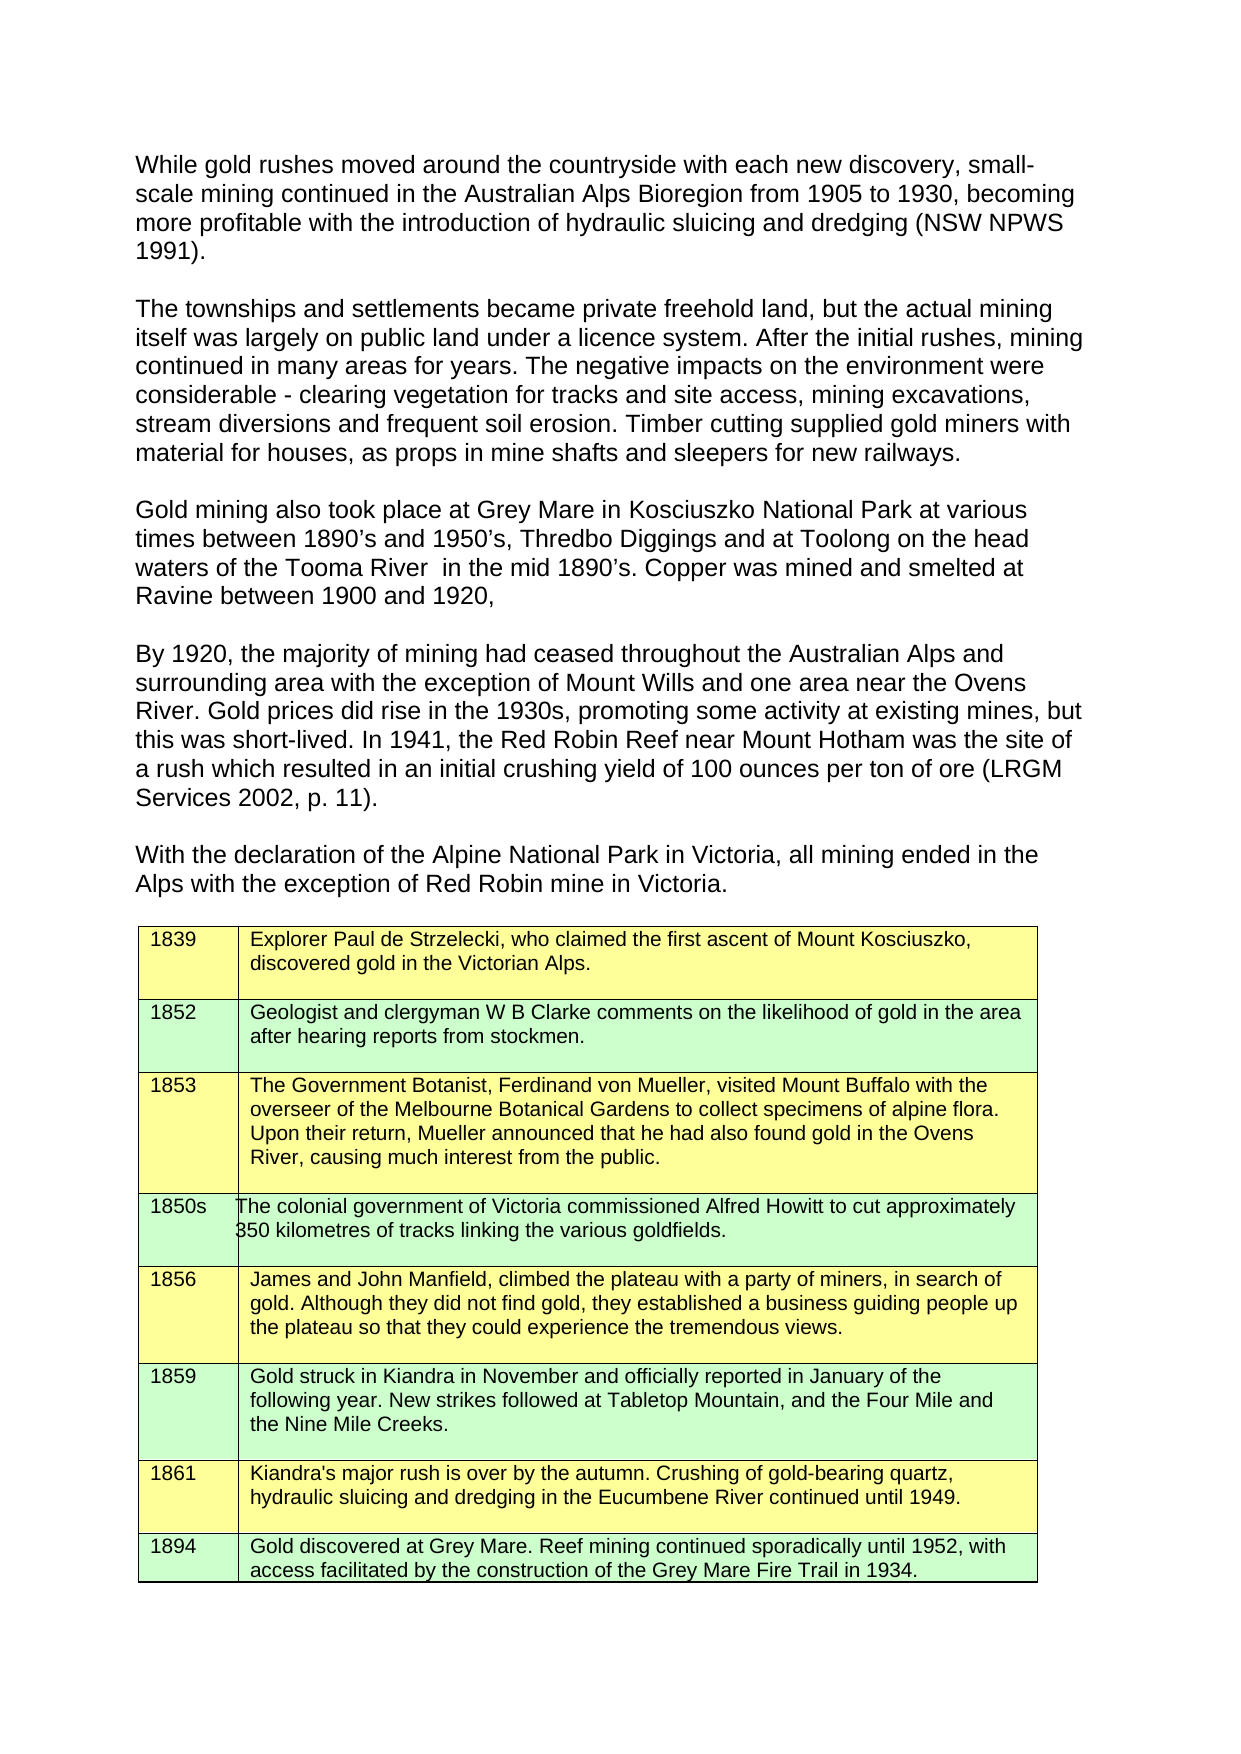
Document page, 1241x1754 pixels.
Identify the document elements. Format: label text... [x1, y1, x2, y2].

text While gold rushes moved around the countryside with each new discovery, small-scale mining continued in the Australian Alps Bioregion from 1905 to 1930, becoming more profitable with the introduction of hydraulic sluicing and dredging (NSW NPWS 1991). [135, 150, 1090, 265]
table_cell 1856 [139, 1267, 238, 1363]
table_cell Kiandra's major rush is over by the autumn. Crushing of gold-bearing quartz, hydraulic sluicing and dredging in the Eucumbene River continued until 1949. [239, 1461, 1037, 1532]
table_cell 1852 [139, 1000, 238, 1072]
table_cell 1853 [139, 1073, 238, 1193]
table_cell The colonial government of Victoria commissioned Alfred Howitt to cut approximately 350 kilometres of tracks linking the various goldfields. [239, 1194, 1037, 1266]
table_header 1839 [139, 927, 238, 999]
table_cell 1894 [139, 1534, 238, 1581]
text Gold mining also took place at Grey Mare in Kosciuszko National Park at various times between 1890’s and 1950’s, Thredbo Diggings and at Toolong on the head waters of the Tooma River in the mid 1890’s. Copper was mined and smelted at Ravine between 1900 and 1920, [135, 495, 1090, 610]
table_cell 1861 [139, 1461, 238, 1532]
table_cell Gold struck in Kiandra in November and officially reported in January of the following year. New strikes followed at Tabletop Mountain, and the Four Mile and the Nine Mile Creeks. [239, 1364, 1037, 1459]
table_cell The Government Botanist, Ferdinand von Mueller, visited Mount Buffalo with the overseer of the Melbourne Botanical Gardens to collect specimens of alpine flora. Upon their return, Mueller announced that he had also found gold in the Ovens River, causing much interest from the public. [239, 1073, 1037, 1193]
table_cell Geologist and clergyman W B Clarke comments on the likelihood of gold in the area after hearing reports from stockmen. [239, 1000, 1037, 1072]
table_cell 1859 [139, 1364, 238, 1459]
table_header Explorer Paul de Strzelecki, who claimed the first ascent of Mount Kosciuszko, discovered gold in the Victorian Alps. [239, 927, 1037, 999]
text With the declaration of the Alpine National Park in Victoria, all mining ended in the Alps with the exception of Red Robin mine in Victoria. [135, 840, 1090, 897]
table_cell 1850s [139, 1194, 238, 1266]
table_cell James and John Manfield, climbed the plateau with a party of miners, in search of gold. Although they did not find gold, they established a business guiding people up the plateau so that they could experience the tremendous views. [239, 1267, 1037, 1363]
text By 1920, the majority of mining had ceased throughout the Australian Alps and surrounding area with the exception of Mount Wills and one area near the Ovens River. Gold prices did rise in the 1930s, promoting some activity at existing mines, but this was short-lived. In 1941, the Red Robin Reef near Mount Hotham was the site of a rush which resulted in an initial crushing yield of 100 ounces per ton of ore (LRGM Services 2002, p. 11). [135, 639, 1090, 811]
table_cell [239, 1534, 1037, 1581]
text The townships and settlements became private freehold land, but the actual mining itself was largely on public land under a licence system. After the initial rushes, mining continued in many areas for years. The negative impacts on the environment were considerable - clearing vegetation for tracks and site access, mining excavations, stream diversions and frequent soil erosion. Timber cutting supplied gold miners with material for houses, as props in mine shafts and sleepers for new railways. [135, 294, 1090, 466]
